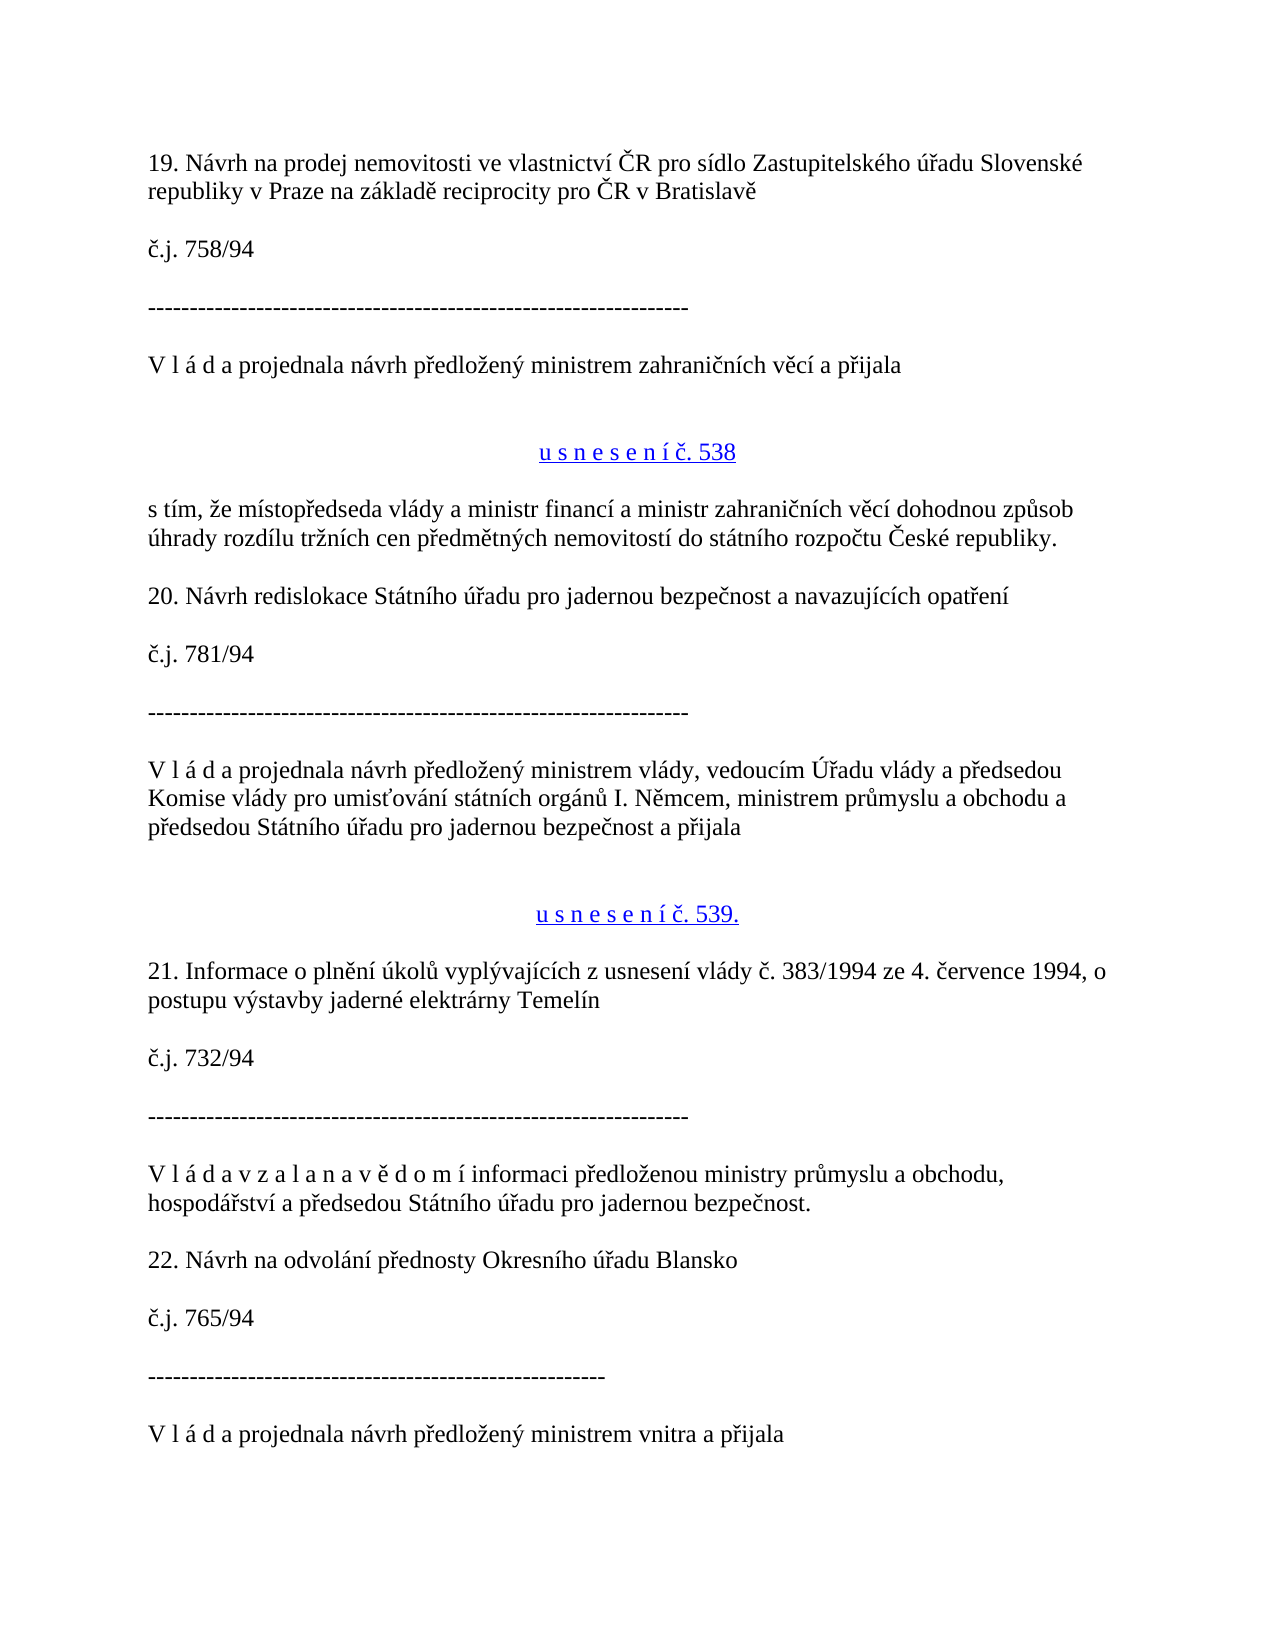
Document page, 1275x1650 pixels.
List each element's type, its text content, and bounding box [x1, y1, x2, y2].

text u s n e s e n í č. 538 [148, 408, 1127, 466]
text č.j. 781/94 [148, 639, 1127, 668]
text ----------------------------------------------------------------- [148, 1101, 1127, 1130]
text ------------------------------------------------------- [148, 1361, 1127, 1390]
text 21. Informace o plnění úkolů vyplývajících z usnesení vlády č. 383/1994 ze 4. července 1994, o postupu výstavby jaderné elektrárny Temelín [148, 928, 1127, 1014]
text V l á d a v z a l a n a v ě d o m í informaci předloženou ministry průmyslu a obchodu, hospodářství a předsedou Státního úřadu pro jadernou bezpečnost. [148, 1159, 1127, 1216]
text s tím, že místopředseda vlády a ministr financí a ministr zahraničních věcí dohodnou způsob úhrady rozdílu tržních cen předmětných nemovitostí do státního rozpočtu České republiky. [148, 466, 1127, 552]
text ----------------------------------------------------------------- [148, 697, 1127, 726]
text 20. Návrh redislokace Státního úřadu pro jadernou bezpečnost a navazujících opatření [148, 581, 1127, 610]
text 22. Návrh na odvolání přednosty Okresního úřadu Blansko [148, 1246, 1127, 1274]
text 19. Návrh na prodej nemovitosti ve vlastnictví ČR pro sídlo Zastupitelského úřadu Slovenské republiky v Praze na základě reciprocity pro ČR v Bratislavě [148, 148, 1127, 205]
text V l á d a projednala návrh předložený ministrem vlády, vedoucím Úřadu vlády a předsedou Komise vlády pro umisťování státních orgánů I. Němcem, ministrem průmyslu a obchodu a předsedou Státního úřadu pro jadernou bezpečnost a přijala [148, 755, 1127, 841]
text č.j. 765/94 [148, 1303, 1127, 1332]
text V l á d a projednala návrh předložený ministrem vnitra a přijala [148, 1419, 1127, 1448]
text u s n e s e n í č. 539. [148, 870, 1127, 928]
text č.j. 758/94 [148, 234, 1127, 263]
text ----------------------------------------------------------------- [148, 292, 1127, 321]
text V l á d a projednala návrh předložený ministrem zahraničních věcí a přijala [148, 350, 1127, 379]
text č.j. 732/94 [148, 1043, 1127, 1072]
